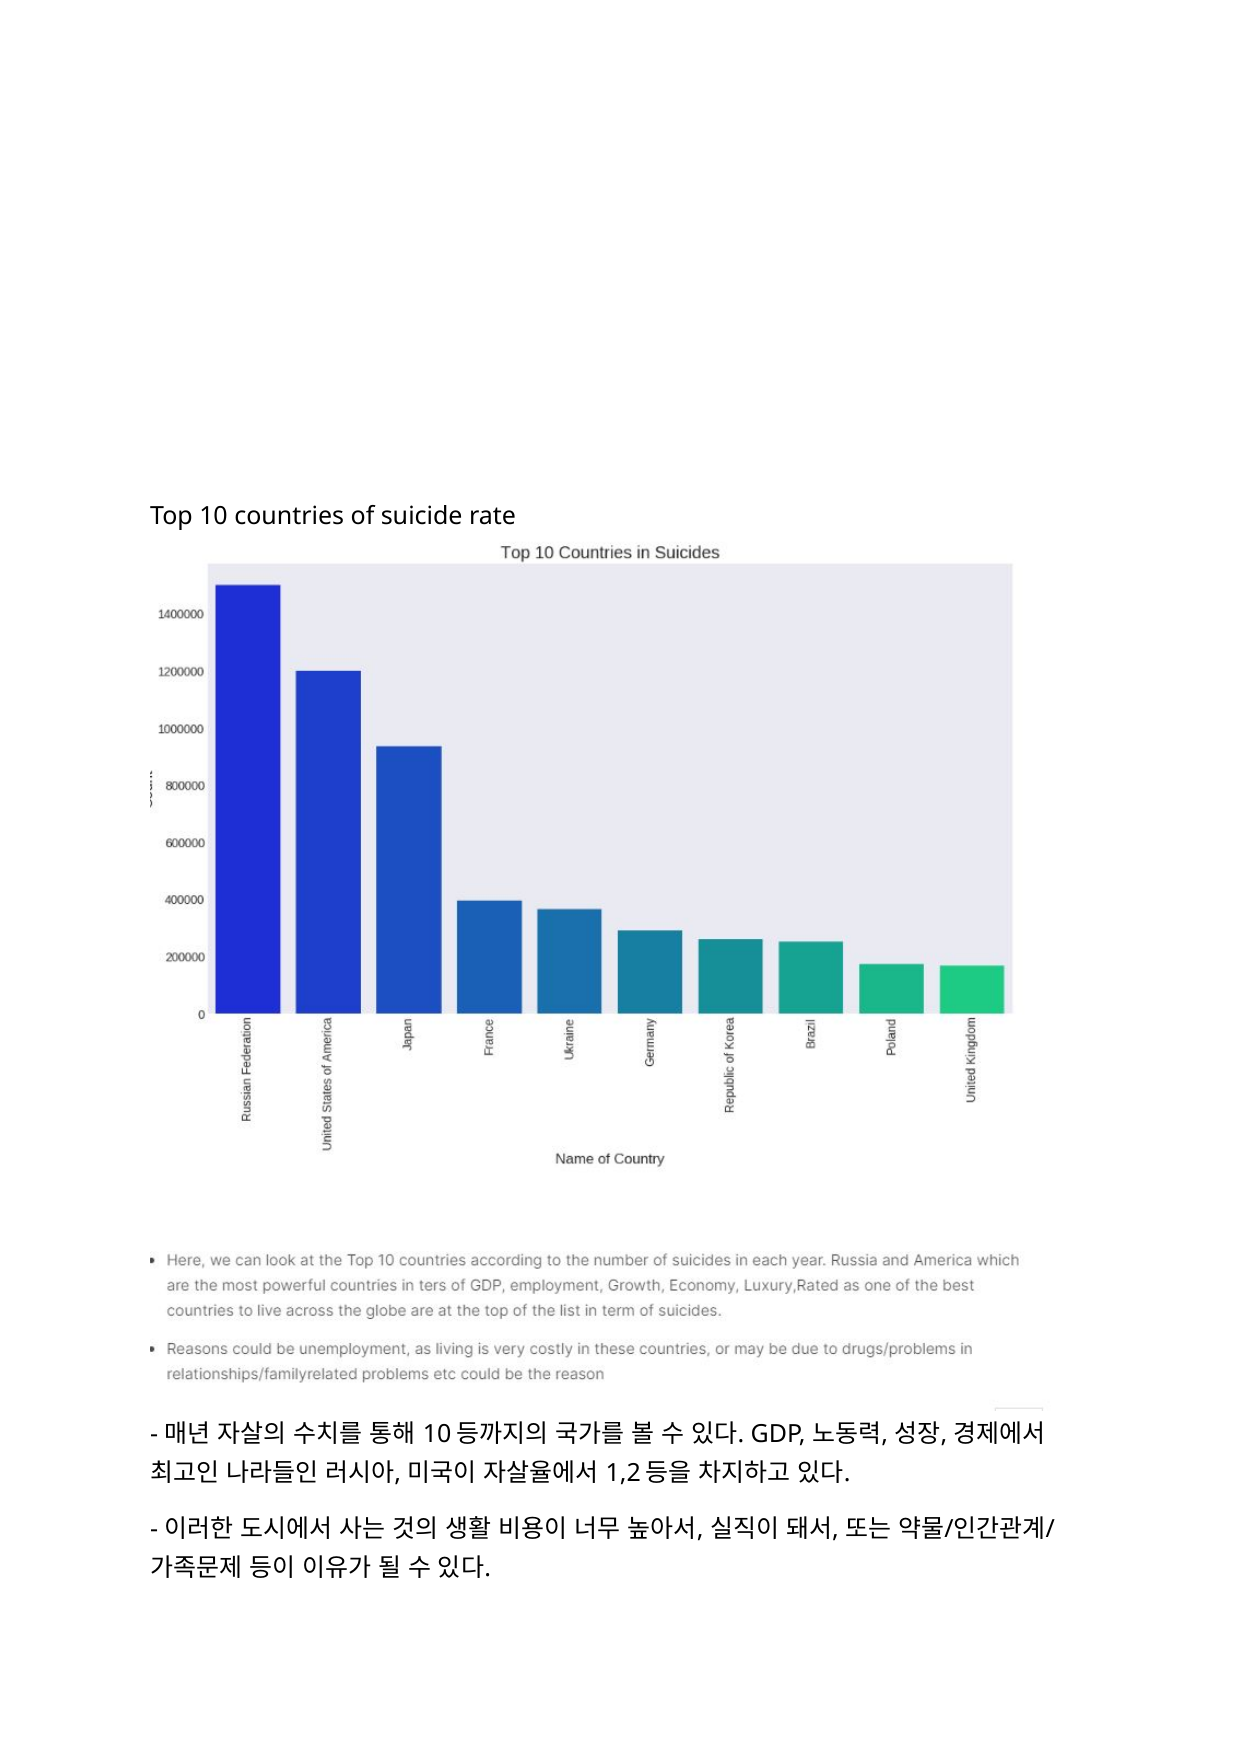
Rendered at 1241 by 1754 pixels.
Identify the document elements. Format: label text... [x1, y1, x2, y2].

text - 이러한 도시에서 사는 것의 생활 비용이 너무 높아서, 실직이 돼서, 또는 약물/인간관계/가족문제 등이 이유가 될 수 있다. [150, 1508, 1090, 1583]
picture [150, 534, 1089, 1411]
